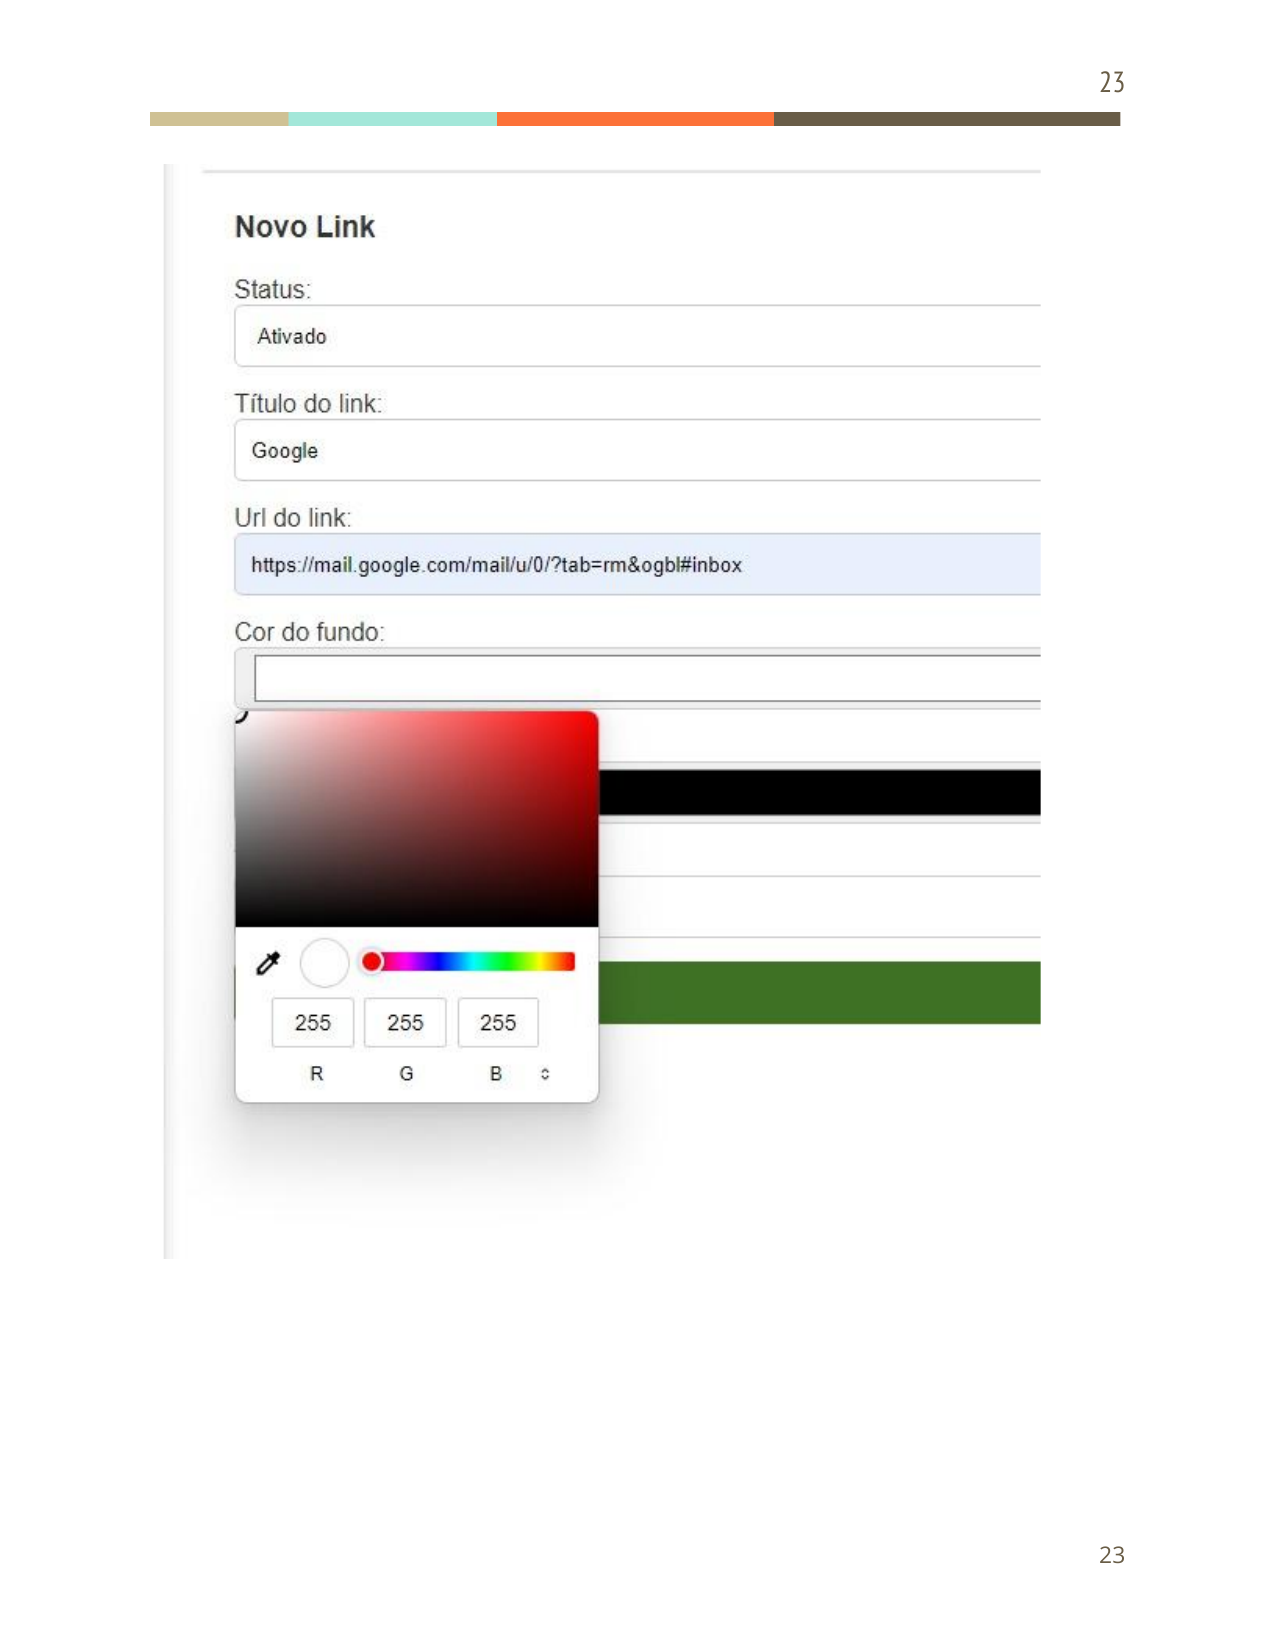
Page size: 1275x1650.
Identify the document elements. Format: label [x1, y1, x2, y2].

picture [150, 112, 1121, 126]
picture [150, 164, 1041, 1259]
